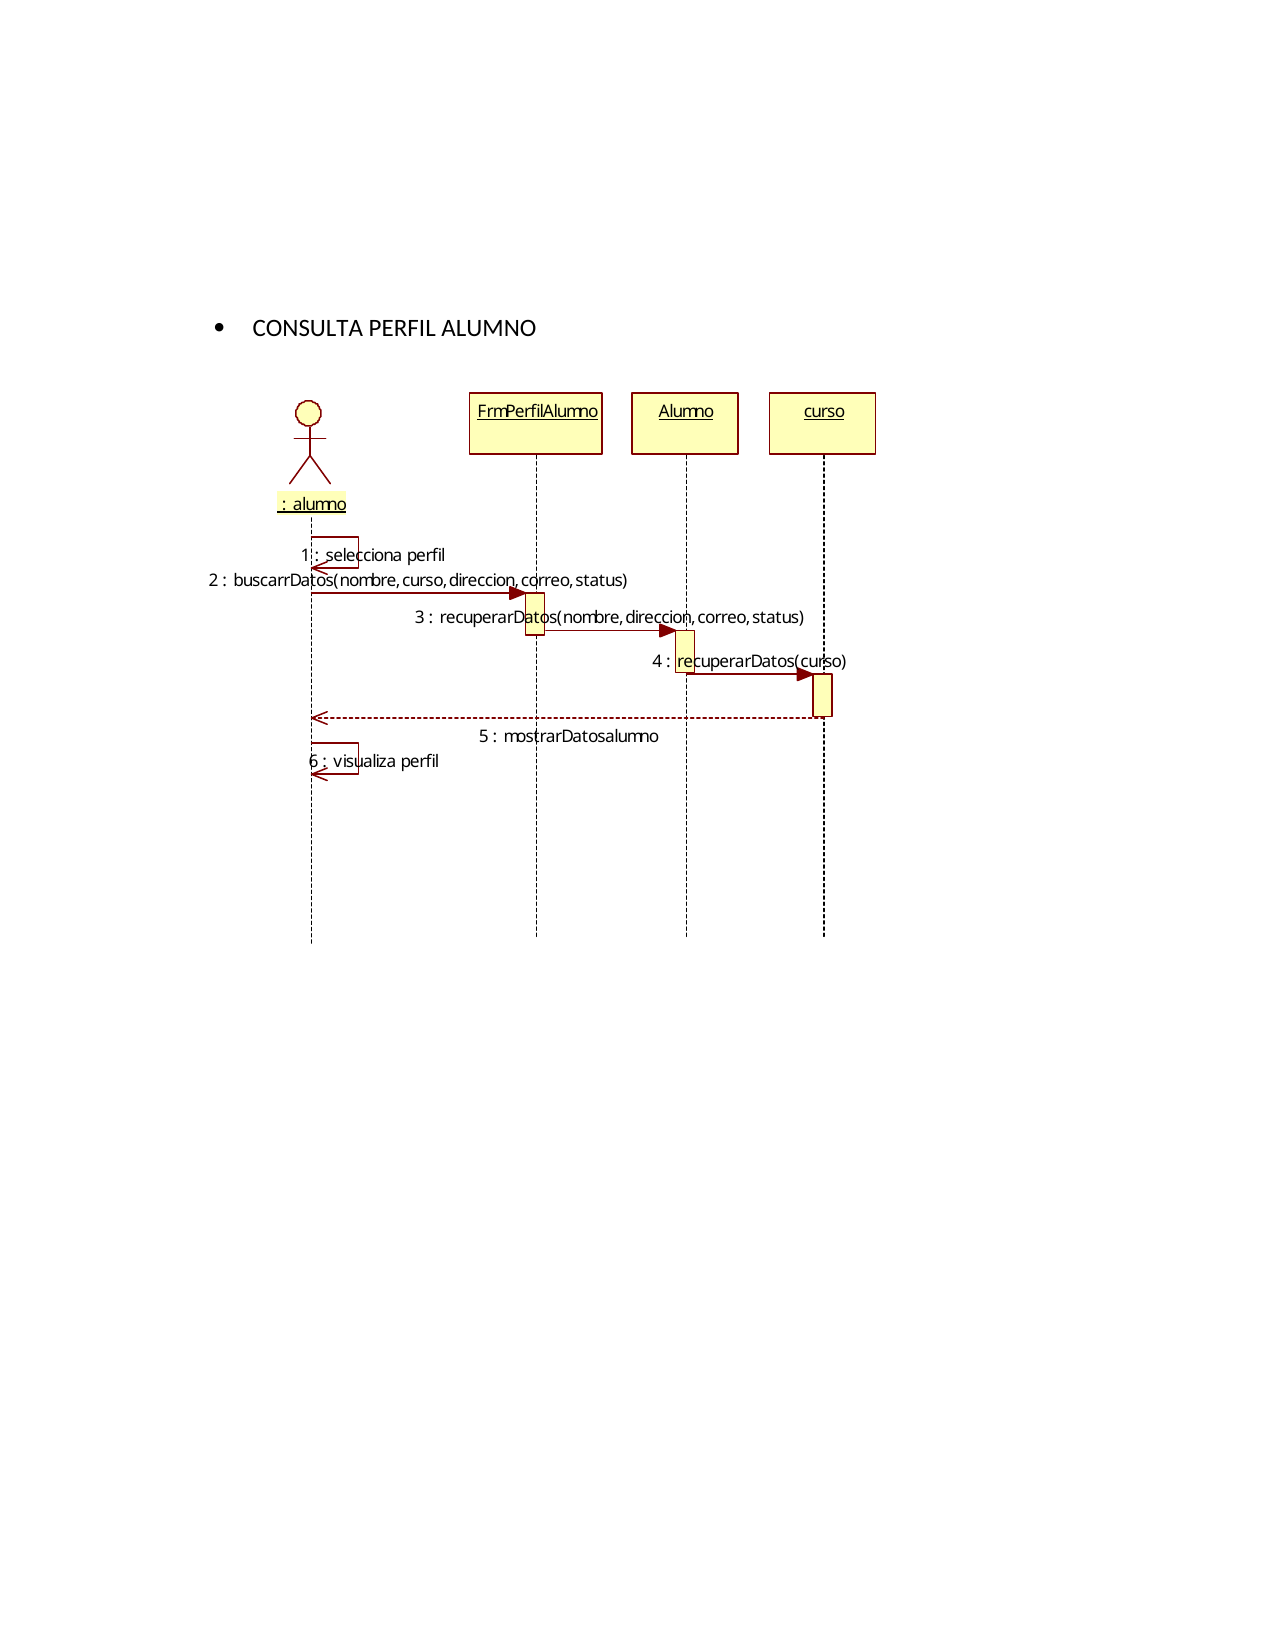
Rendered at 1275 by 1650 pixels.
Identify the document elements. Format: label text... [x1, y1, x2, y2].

list CONSULTA PERFIL ALUMNO [215, 312, 1098, 343]
